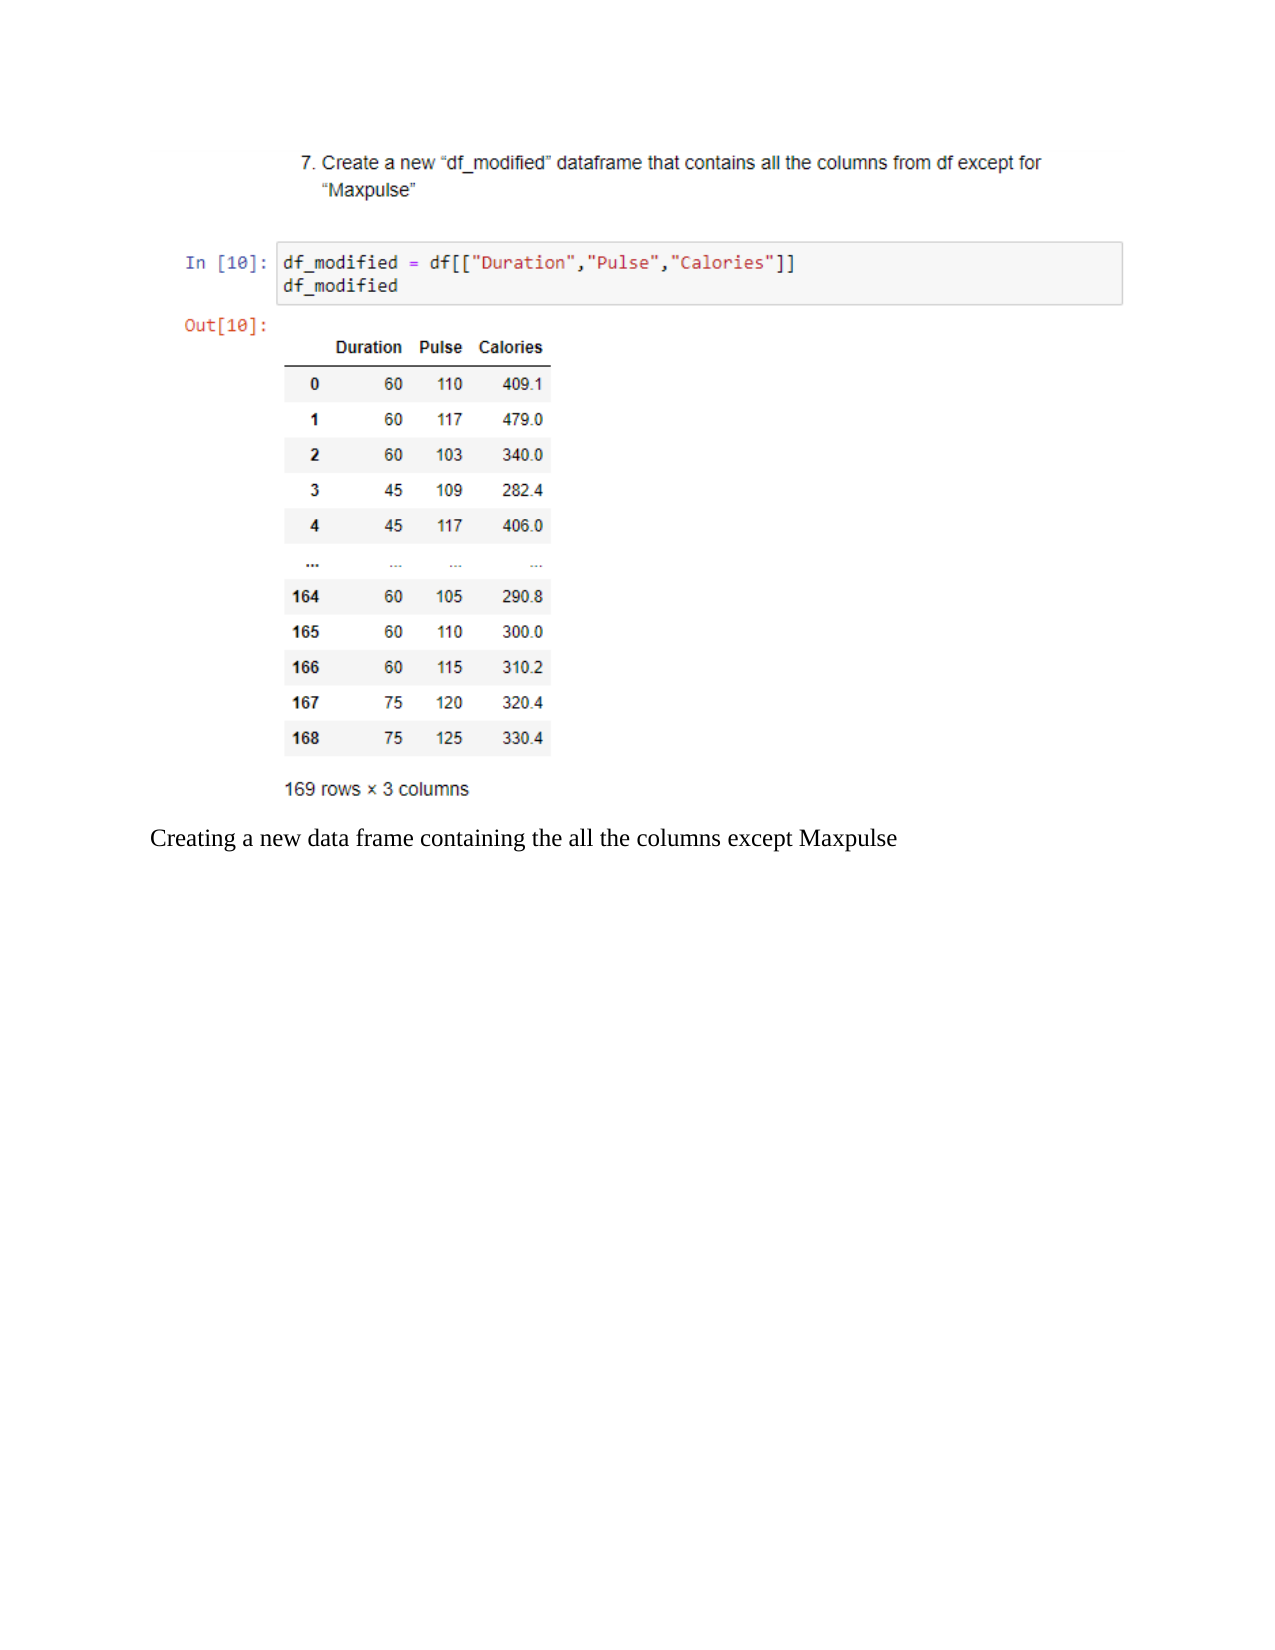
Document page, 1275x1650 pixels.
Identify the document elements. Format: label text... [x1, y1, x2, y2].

picture [150, 150, 1125, 819]
text Creating a new data frame containing the all the columns except Maxpulse [150, 823, 1125, 851]
